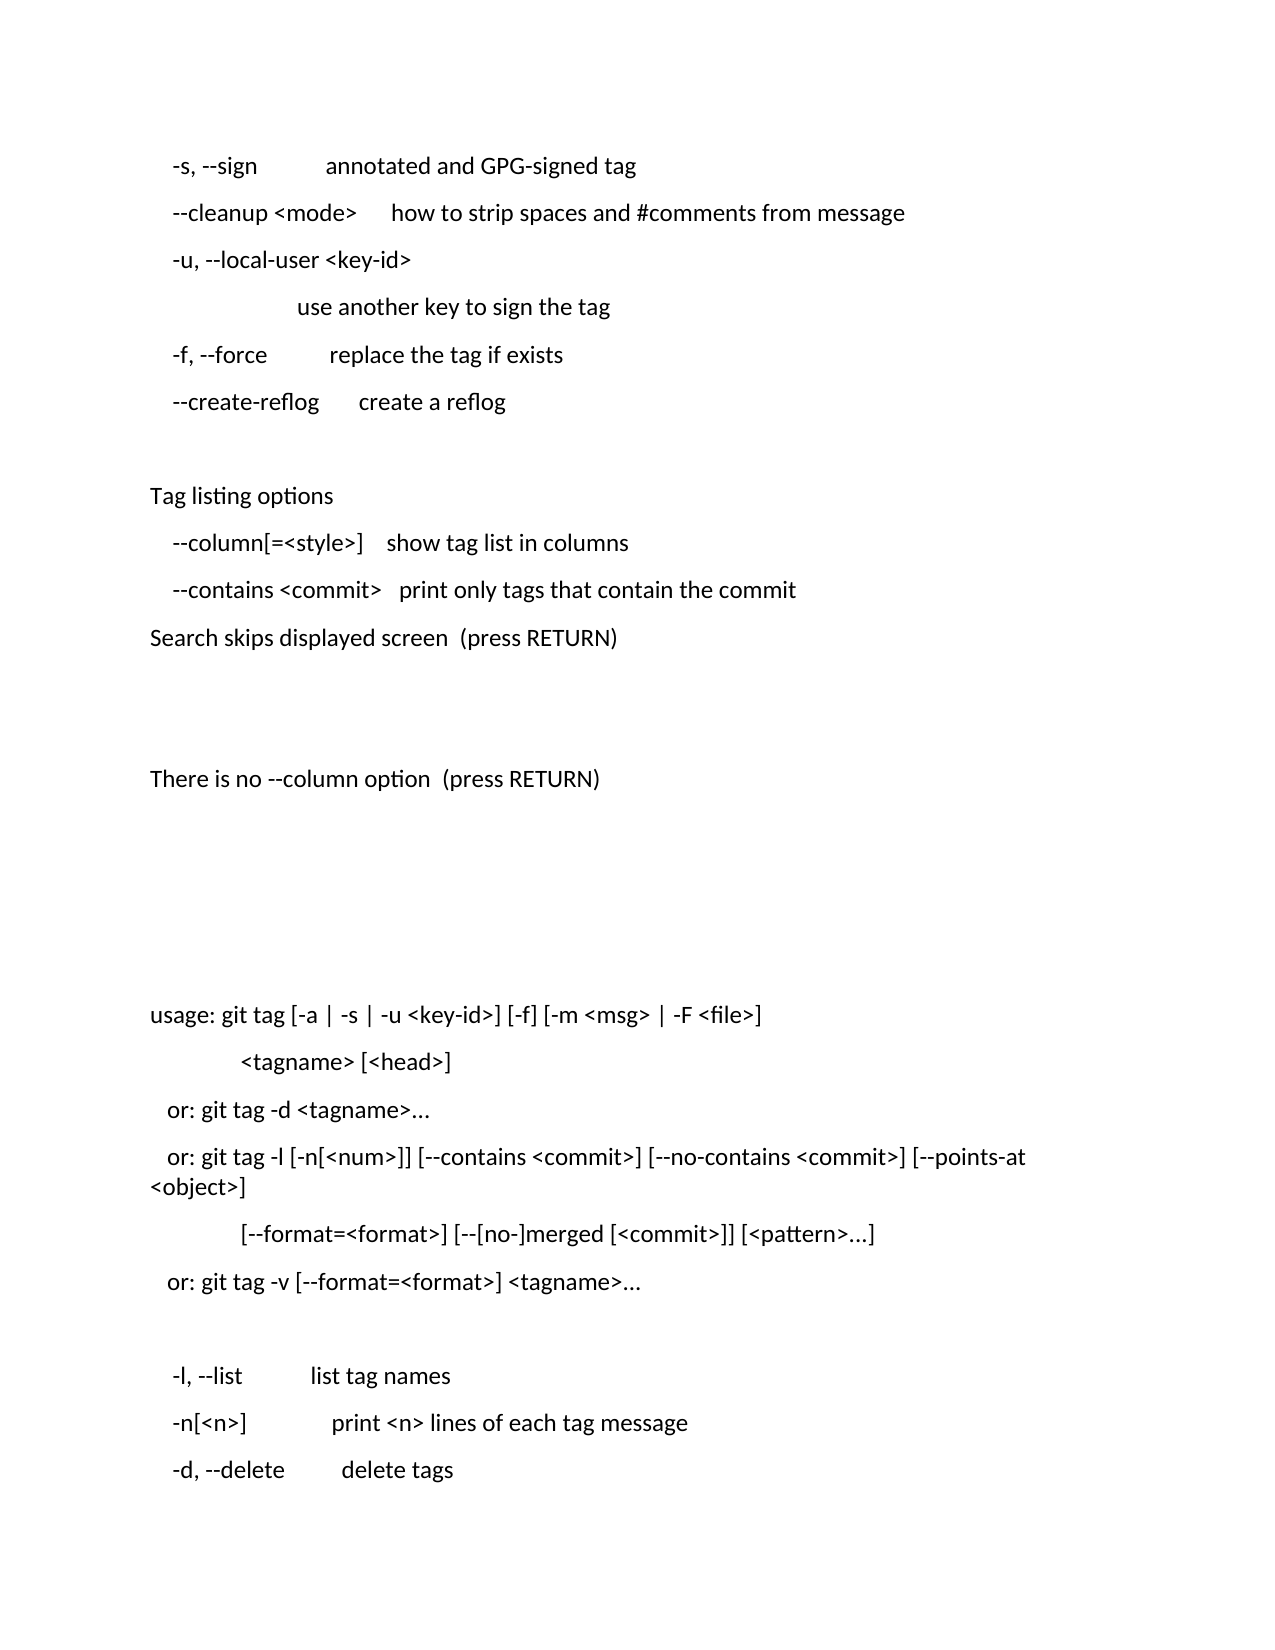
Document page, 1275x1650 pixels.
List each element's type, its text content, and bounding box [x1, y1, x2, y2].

text <tagname> [<head>] [150, 1047, 1125, 1077]
text Tag listing options [150, 480, 1125, 511]
text There is no --column option (press RETURN) [150, 763, 1125, 794]
text --cleanup <mode> how to strip spaces and #comments from message [150, 197, 1125, 228]
text usage: git tag [-a | -s | -u <key-id>] [-f] [-m <msg> | -F <file>] [150, 999, 1125, 1030]
text -u, --local-user <key-id> [150, 244, 1125, 275]
text --contains <commit> print only tags that contain the commit [150, 575, 1125, 605]
text [--format=<format>] [--[no-]merged [<commit>]] [<pattern>...] [150, 1219, 1125, 1249]
text or: git tag -l [-n[<num>]] [--contains <commit>] [--no-contains <commit>] [--points-at <object>] [150, 1141, 1125, 1202]
text -d, --delete delete tags [150, 1454, 1125, 1485]
text -n[<n>] print <n> lines of each tag message [150, 1407, 1125, 1438]
text -f, --force replace the tag if exists [150, 339, 1125, 369]
text or: git tag -v [--format=<format>] <tagname>... [150, 1266, 1125, 1296]
text -s, --sign annotated and GPG-signed tag [150, 150, 1125, 181]
text --column[=<style>] show tag list in columns [150, 527, 1125, 558]
text use another key to sign the tag [150, 292, 1125, 322]
text Search skips displayed screen (press RETURN) [150, 622, 1125, 652]
text -l, --list list tag names [150, 1360, 1125, 1391]
text --create-reflog create a reflog [150, 386, 1125, 416]
text or: git tag -d <tagname>... [150, 1094, 1125, 1124]
